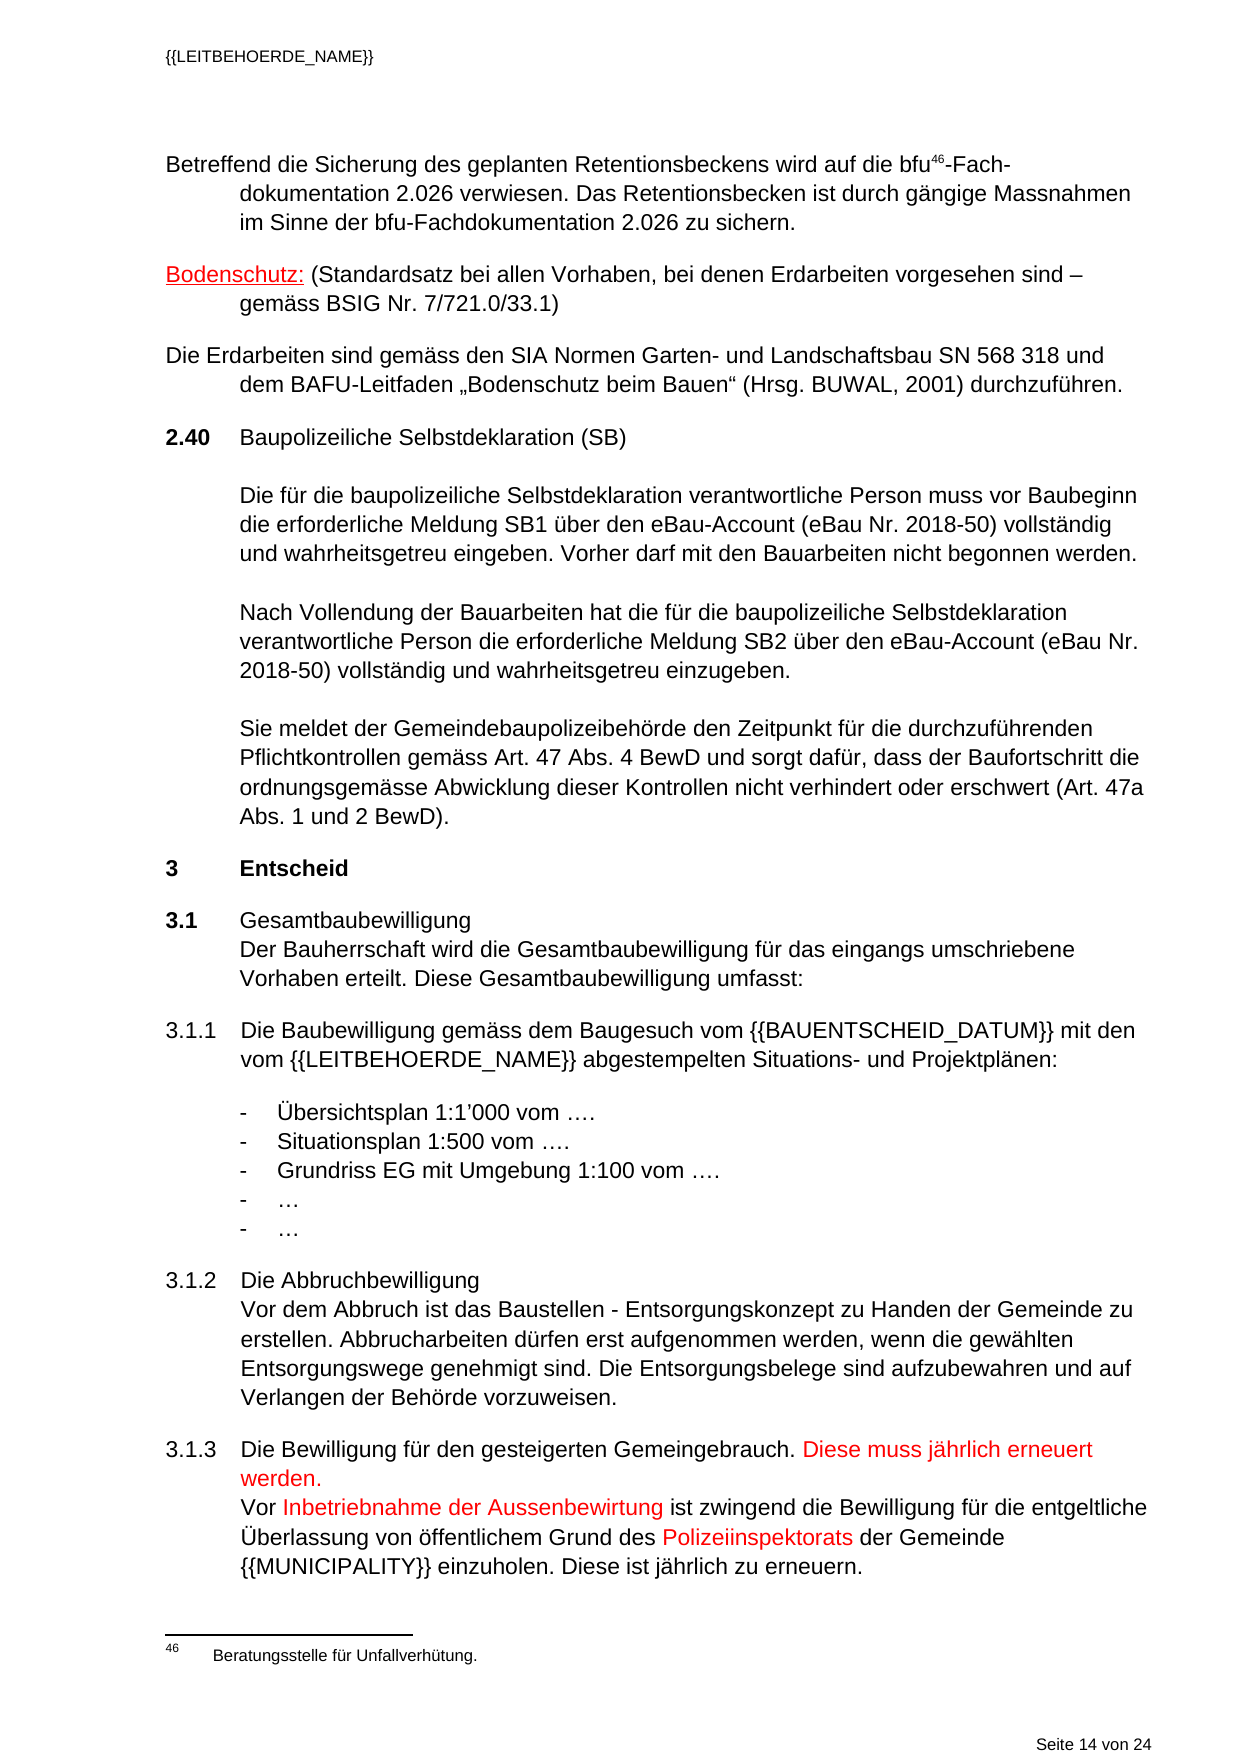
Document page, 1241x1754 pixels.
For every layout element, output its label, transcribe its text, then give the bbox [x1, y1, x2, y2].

subtitle Gesamtbaubewilligung Der Bauherrschaft wird die Gesamtbaubewilligung für das eingangs umschriebene Vorhaben erteilt. Diese Gesamtbaubewilligung umfasst: [165, 904, 1152, 991]
list Situationsplan 1:500 vom …. [239, 1125, 1152, 1154]
subtitle Baupolizeiliche Selbstdeklaration (SB) Die für die baupolizeiliche Selbstdeklaration verantwortliche Person muss vor Baubeginn die erforderliche Meldung SB1 über den eBau-Account (eBau Nr. 2018-50) vollständig und wahrheitsgetreu eingeben. Vorher darf mit den Bauarbeiten nicht begonnen werden. Nach Vollendung der Bauarbeiten hat die für die baupolizeiliche Selbstdeklaration verantwortliche Person die erforderliche Meldung SB2 über den eBau-Account (eBau Nr. 2018-50) vollständig und wahrheitsgetreu einzugeben. Sie meldet der Gemeindebaupolizeibehörde den Zeitpunkt für die durchzuführenden Pflichtkontrollen gemäss Art. 47 Abs. 4 BewD und sorgt dafür, dass der Baufortschritt die ordnungsgemässe Abwicklung dieser Kontrollen nicht verhindert oder erschwert (Art. 47a Abs. 1 und 2 BewD). [165, 421, 1152, 829]
list … [239, 1212, 1152, 1241]
subtitle Entscheid [165, 852, 1152, 881]
subtitle Die Erdarbeiten sind gemäss den SIA Normen Garten- und Landschaftsbau SN 568 318 und dem BAFU-Leitfaden „Bodenschutz beim Bauen“ (Hrsg. BUWAL, 2001) durchzuführen. [165, 339, 1152, 398]
list Grundriss EG mit Umgebung 1:100 vom …. [239, 1154, 1152, 1183]
subtitle Bodenschutz: (Standardsatz bei allen Vorhaben, bei denen Erdarbeiten vorgesehen sind – gemäss BSIG Nr. 7/721.0/33.1) [165, 258, 1152, 316]
subtitle Die Abbruchbewilligung Vor dem Abbruch ist das Baustellen - Entsorgungskonzept zu Handen der Gemeinde zu erstellen. Abbrucharbeiten dürfen erst aufgenommen werden, wenn die gewählten Entsorgungswege genehmigt sind. Die Entsorgungsbelege sind aufzubewahren und auf Verlangen der Behörde vorzuweisen. [165, 1264, 1152, 1410]
list Übersichtsplan 1:1’000 vom …. [239, 1096, 1152, 1125]
subtitle Die Baubewilligung gemäss dem Baugesuch vom {{BAUENTSCHEID_DATUM}} mit den vom {{LEITBEHOERDE_NAME}} abgestempelten Situations- und Projektplänen: [165, 1014, 1152, 1073]
list … [239, 1183, 1152, 1212]
subtitle Die Bewilligung für den gesteigerten Gemeingebrauch. Diese muss jährlich erneuert werden. Vor Inbetriebnahme der Aussenbewirtung ist zwingend die Bewilligung für die entgeltliche Überlassung von öffentlichem Grund des Polizeiinspektorats der Gemeinde {{MUNICIPALITY}} einzuholen. Diese ist jährlich zu erneuern. [165, 1433, 1152, 1579]
